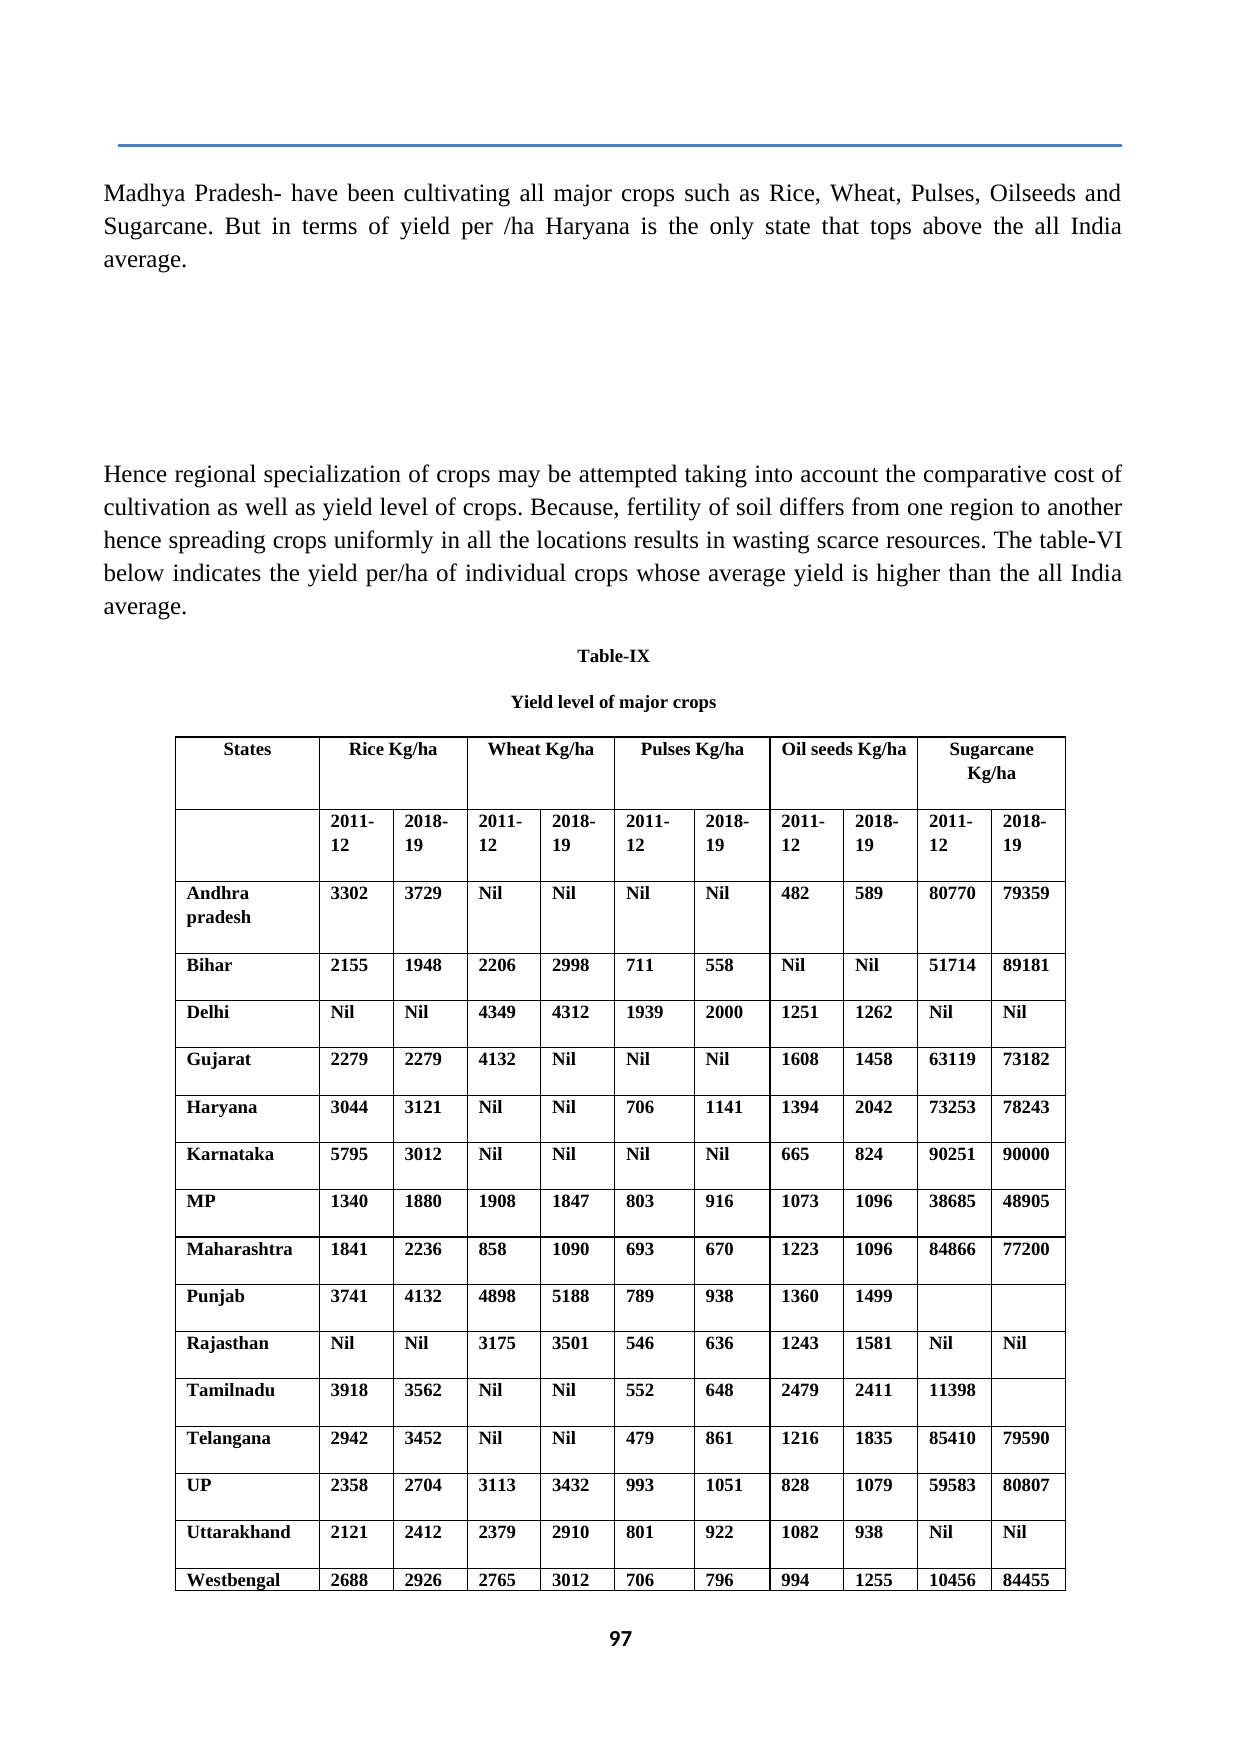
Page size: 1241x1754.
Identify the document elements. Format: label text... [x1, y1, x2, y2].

table_cell Rajasthan [176, 1332, 319, 1378]
table_cell 3432 [541, 1474, 614, 1520]
table_cell Nil [468, 882, 540, 953]
table_cell 2018-19 [695, 810, 769, 881]
table_cell 2018-19 [844, 810, 917, 881]
table_cell Nil [541, 1096, 614, 1142]
table_cell 858 [468, 1238, 540, 1284]
table_cell Nil [394, 1332, 467, 1378]
table_cell Andhra pradesh [176, 882, 319, 953]
table_cell UP [176, 1474, 319, 1520]
table_cell 636 [695, 1332, 769, 1378]
table_cell 2279 [394, 1048, 467, 1094]
table_cell 2412 [394, 1521, 467, 1567]
table_cell 789 [615, 1285, 694, 1331]
table_cell Nil [918, 1521, 991, 1567]
table_cell 3012 [394, 1143, 467, 1189]
table_cell 2042 [844, 1096, 917, 1142]
table_cell 693 [615, 1238, 694, 1284]
table_cell Bihar [176, 954, 319, 1000]
table_cell 1948 [394, 954, 467, 1000]
table_cell 546 [615, 1332, 694, 1378]
table_cell 3302 [320, 882, 393, 953]
table_cell Maharashtra [176, 1238, 319, 1284]
table_cell 4349 [468, 1001, 540, 1047]
table_cell 803 [615, 1190, 694, 1236]
table_cell 38685 [918, 1190, 991, 1236]
table_cell 2379 [468, 1521, 540, 1567]
table_cell 665 [771, 1143, 843, 1189]
table_cell 3012 [541, 1569, 614, 1590]
table_cell 2704 [394, 1474, 467, 1520]
table_cell Nil [918, 1332, 991, 1378]
table_cell Nil [468, 1143, 540, 1189]
table_cell Nil [468, 1379, 540, 1426]
table_cell 1251 [771, 1001, 843, 1047]
table_cell 711 [615, 954, 694, 1000]
table_cell 3562 [394, 1379, 467, 1426]
table_cell 648 [695, 1379, 769, 1426]
table_cell 85410 [918, 1427, 991, 1473]
table_cell 3113 [468, 1474, 540, 1520]
table_header Sugarcane Kg/ha [918, 738, 1065, 808]
table_header Pulses Kg/ha [615, 738, 769, 808]
table_header States [176, 738, 319, 808]
table_cell 3501 [541, 1332, 614, 1378]
table_cell 479 [615, 1427, 694, 1473]
table_cell Karnataka [176, 1143, 319, 1189]
table_header Wheat Kg/ha [468, 738, 614, 808]
table_cell 2279 [320, 1048, 393, 1094]
table_cell 2018-19 [992, 810, 1065, 881]
table_cell 3452 [394, 1427, 467, 1473]
table_cell 1262 [844, 1001, 917, 1047]
table_cell 482 [771, 882, 843, 953]
table_cell 1841 [320, 1238, 393, 1284]
table_cell 2011-12 [771, 810, 843, 881]
table_cell 1835 [844, 1427, 917, 1473]
table_cell Tamilnadu [176, 1379, 319, 1426]
table_cell [992, 1379, 1065, 1426]
table_cell Nil [615, 882, 694, 953]
table_cell Nil [394, 1001, 467, 1047]
table_header Rice Kg/ha [320, 738, 467, 808]
table_cell MP [176, 1190, 319, 1236]
table_cell Nil [992, 1521, 1065, 1567]
table_cell Nil [844, 954, 917, 1000]
table_cell 1908 [468, 1190, 540, 1236]
table_cell 1608 [771, 1048, 843, 1094]
table_cell 3121 [394, 1096, 467, 1142]
table_cell [918, 1285, 991, 1331]
table_cell 4312 [541, 1001, 614, 1047]
table_cell 2206 [468, 954, 540, 1000]
table_cell 994 [771, 1569, 843, 1590]
table_cell 828 [771, 1474, 843, 1520]
table_cell 1082 [771, 1521, 843, 1567]
table_cell 1090 [541, 1238, 614, 1284]
table_cell 2236 [394, 1238, 467, 1284]
table_cell Uttarakhand [176, 1521, 319, 1567]
table_cell 2011-12 [615, 810, 694, 881]
table_cell 2000 [695, 1001, 769, 1047]
table_cell 51714 [918, 954, 991, 1000]
table_cell 90251 [918, 1143, 991, 1189]
table_cell 3918 [320, 1379, 393, 1426]
table_cell 2942 [320, 1427, 393, 1473]
table_cell 5795 [320, 1143, 393, 1189]
table_cell 3175 [468, 1332, 540, 1378]
table_cell Nil [468, 1427, 540, 1473]
table_cell 993 [615, 1474, 694, 1520]
table_cell 938 [844, 1521, 917, 1567]
table_cell Nil [695, 882, 769, 953]
table_cell 3729 [394, 882, 467, 953]
table_cell 1880 [394, 1190, 467, 1236]
table_cell 2121 [320, 1521, 393, 1567]
text Yield level of major crops [103, 691, 1123, 712]
table_cell Nil [992, 1001, 1065, 1047]
table_cell 916 [695, 1190, 769, 1236]
table_cell 89181 [992, 954, 1065, 1000]
table_cell Westbengal [176, 1569, 319, 1590]
table_cell 1394 [771, 1096, 843, 1142]
table_cell [176, 810, 319, 881]
table_cell [992, 1285, 1065, 1331]
table_cell 2688 [320, 1569, 393, 1590]
table_cell Punjab [176, 1285, 319, 1331]
table_cell 2011-12 [320, 810, 393, 881]
table_cell Nil [541, 882, 614, 953]
table_cell 1079 [844, 1474, 917, 1520]
table_cell 1847 [541, 1190, 614, 1236]
table_cell 2018-19 [541, 810, 614, 881]
table_cell 84866 [918, 1238, 991, 1284]
table_cell 2011-12 [468, 810, 540, 881]
table_cell Nil [541, 1143, 614, 1189]
table_cell 2011-12 [918, 810, 991, 881]
table_cell 2155 [320, 954, 393, 1000]
table_cell 2765 [468, 1569, 540, 1590]
table_cell 938 [695, 1285, 769, 1331]
table_cell 73182 [992, 1048, 1065, 1094]
table_cell 1216 [771, 1427, 843, 1473]
table_cell Nil [918, 1001, 991, 1047]
table_cell Nil [541, 1427, 614, 1473]
table_cell 861 [695, 1427, 769, 1473]
table_cell 2926 [394, 1569, 467, 1590]
table_cell 1096 [844, 1190, 917, 1236]
table_cell 4132 [468, 1048, 540, 1094]
table_cell 706 [615, 1096, 694, 1142]
table_cell 80770 [918, 882, 991, 953]
table_cell 1360 [771, 1285, 843, 1331]
table_cell 90000 [992, 1143, 1065, 1189]
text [103, 178, 1123, 273]
table_cell 2358 [320, 1474, 393, 1520]
table_cell 80807 [992, 1474, 1065, 1520]
table_cell 1458 [844, 1048, 917, 1094]
table_cell 4898 [468, 1285, 540, 1331]
text Table-IX [103, 645, 1123, 667]
table_cell 79359 [992, 882, 1065, 953]
table_cell Nil [615, 1143, 694, 1189]
table_cell 824 [844, 1143, 917, 1189]
table_cell Nil [615, 1048, 694, 1094]
table_cell Nil [771, 954, 843, 1000]
table_cell 706 [615, 1569, 694, 1590]
table_cell Gujarat [176, 1048, 319, 1094]
table_cell 552 [615, 1379, 694, 1426]
table_cell 3044 [320, 1096, 393, 1142]
table_cell 78243 [992, 1096, 1065, 1142]
table_cell 796 [695, 1569, 769, 1590]
table_cell Nil [695, 1143, 769, 1189]
table_cell 558 [695, 954, 769, 1000]
table_cell 77200 [992, 1238, 1065, 1284]
table_cell Telangana [176, 1427, 319, 1473]
table_cell Nil [320, 1001, 393, 1047]
table_cell 2998 [541, 954, 614, 1000]
table_cell 5188 [541, 1285, 614, 1331]
table_cell 1073 [771, 1190, 843, 1236]
table_header Oil seeds Kg/ha [771, 738, 917, 808]
table_cell 670 [695, 1238, 769, 1284]
table_cell 63119 [918, 1048, 991, 1094]
table_cell 1939 [615, 1001, 694, 1047]
table_cell 1499 [844, 1285, 917, 1331]
table_cell 2910 [541, 1521, 614, 1567]
table_cell 11398 [918, 1379, 991, 1426]
table_cell 1096 [844, 1238, 917, 1284]
table_cell 73253 [918, 1096, 991, 1142]
text Hence regional specialization of crops may be attempted taking into account the comparative cost of cultivation as well as yield level of crops. Because, fertility of soil differs from one region to another hence spreading crops uniformly in all the locations results in wasting scarce resources. The table-VI below indicates the yield per/ha of individual crops whose average yield is higher than the all India average. [103, 459, 1123, 620]
table_cell 1141 [695, 1096, 769, 1142]
table_cell Nil [541, 1048, 614, 1094]
table_cell Nil [320, 1332, 393, 1378]
table_cell 59583 [918, 1474, 991, 1520]
table_cell 2411 [844, 1379, 917, 1426]
table_cell Delhi [176, 1001, 319, 1047]
table_cell 79590 [992, 1427, 1065, 1473]
table_cell 4132 [394, 1285, 467, 1331]
table_cell 2479 [771, 1379, 843, 1426]
table_cell 48905 [992, 1190, 1065, 1236]
table_cell 1581 [844, 1332, 917, 1378]
table_cell 3741 [320, 1285, 393, 1331]
table_cell 1255 [844, 1569, 917, 1590]
table_cell 801 [615, 1521, 694, 1567]
table_cell 84455 [992, 1569, 1065, 1590]
table_cell 2018-19 [394, 810, 467, 881]
table_cell Nil [992, 1332, 1065, 1378]
table_cell Nil [468, 1096, 540, 1142]
table_cell Haryana [176, 1096, 319, 1142]
table_cell 1223 [771, 1238, 843, 1284]
table_cell Nil [541, 1379, 614, 1426]
table_cell 589 [844, 882, 917, 953]
table_cell 1340 [320, 1190, 393, 1236]
table_cell 104567 [918, 1569, 991, 1590]
table_cell 1051 [695, 1474, 769, 1520]
table_cell 922 [695, 1521, 769, 1567]
table_cell 1243 [771, 1332, 843, 1378]
table_cell Nil [695, 1048, 769, 1094]
